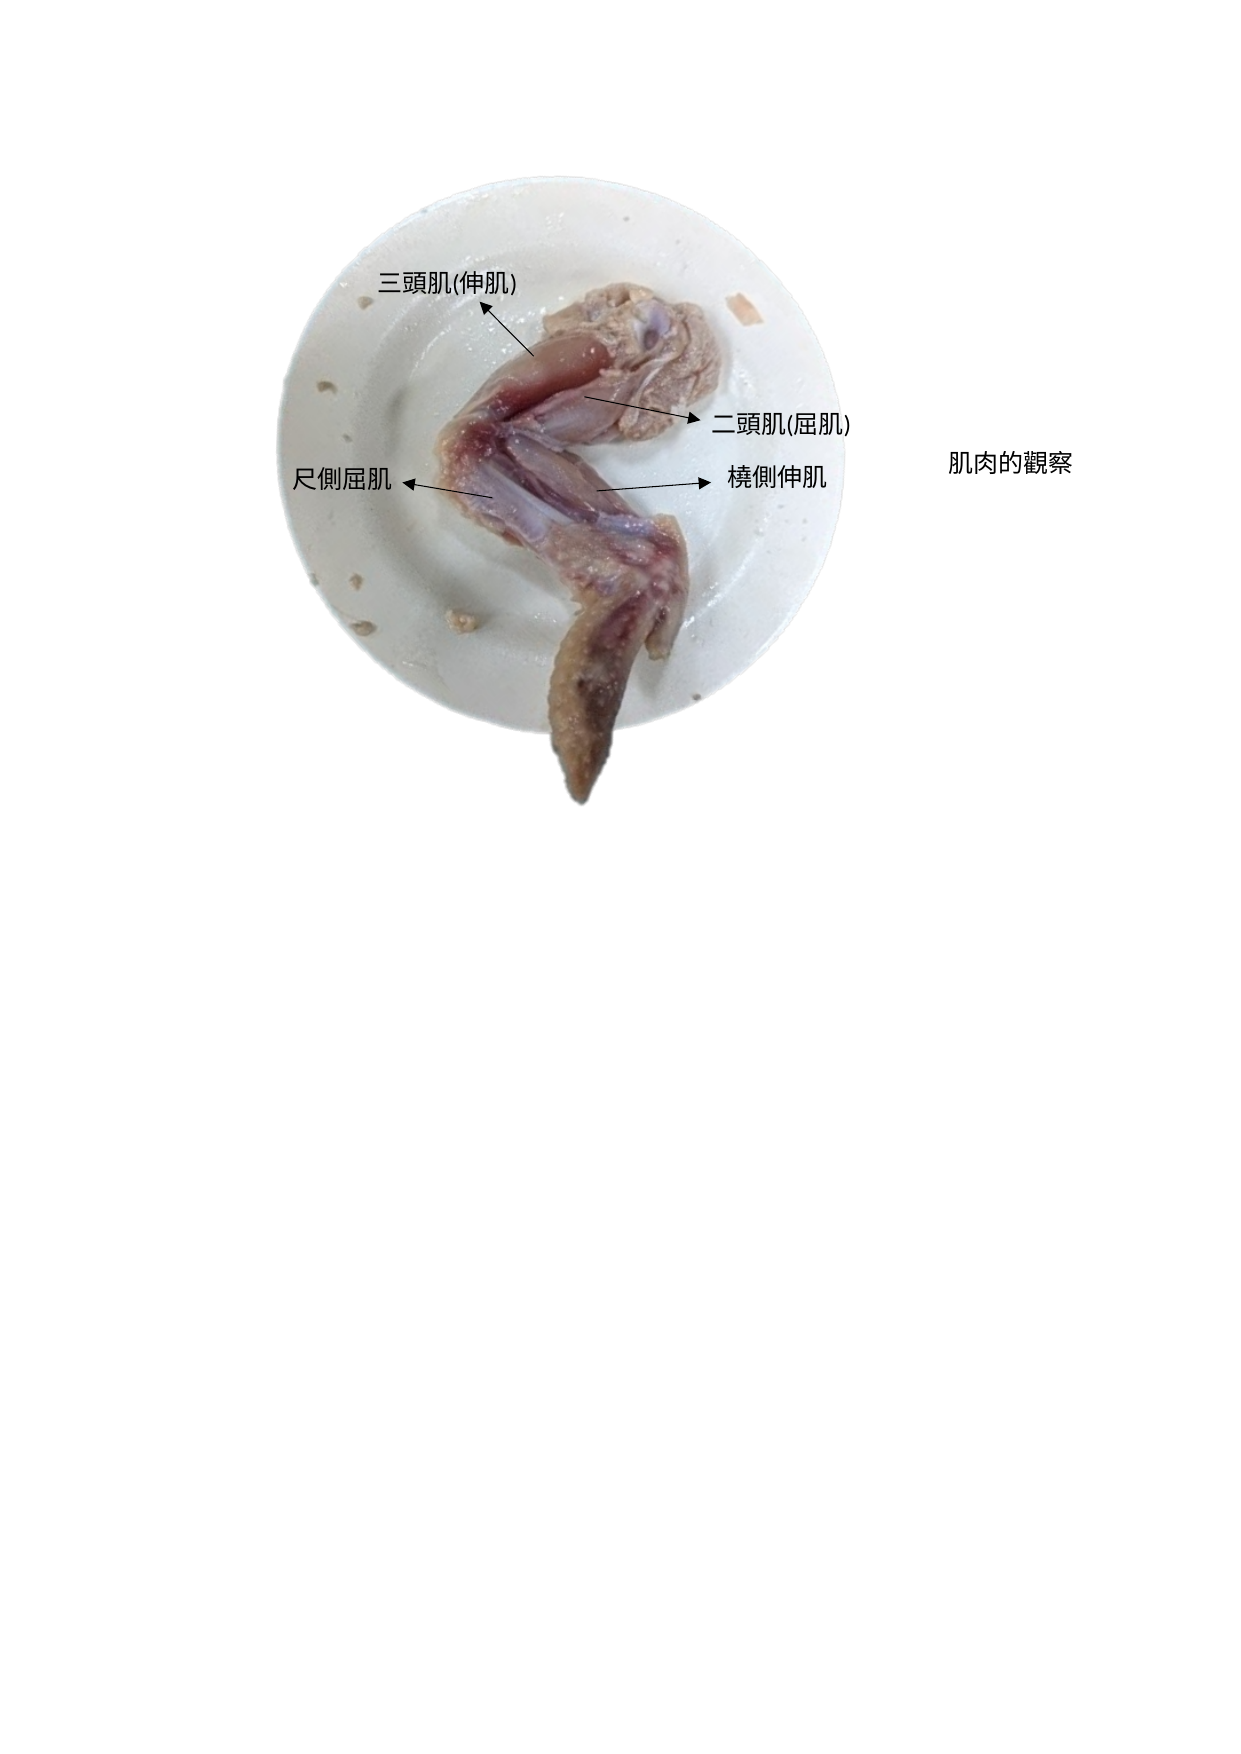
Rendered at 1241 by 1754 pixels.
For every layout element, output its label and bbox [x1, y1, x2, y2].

picture [66, 0, 983, 945]
